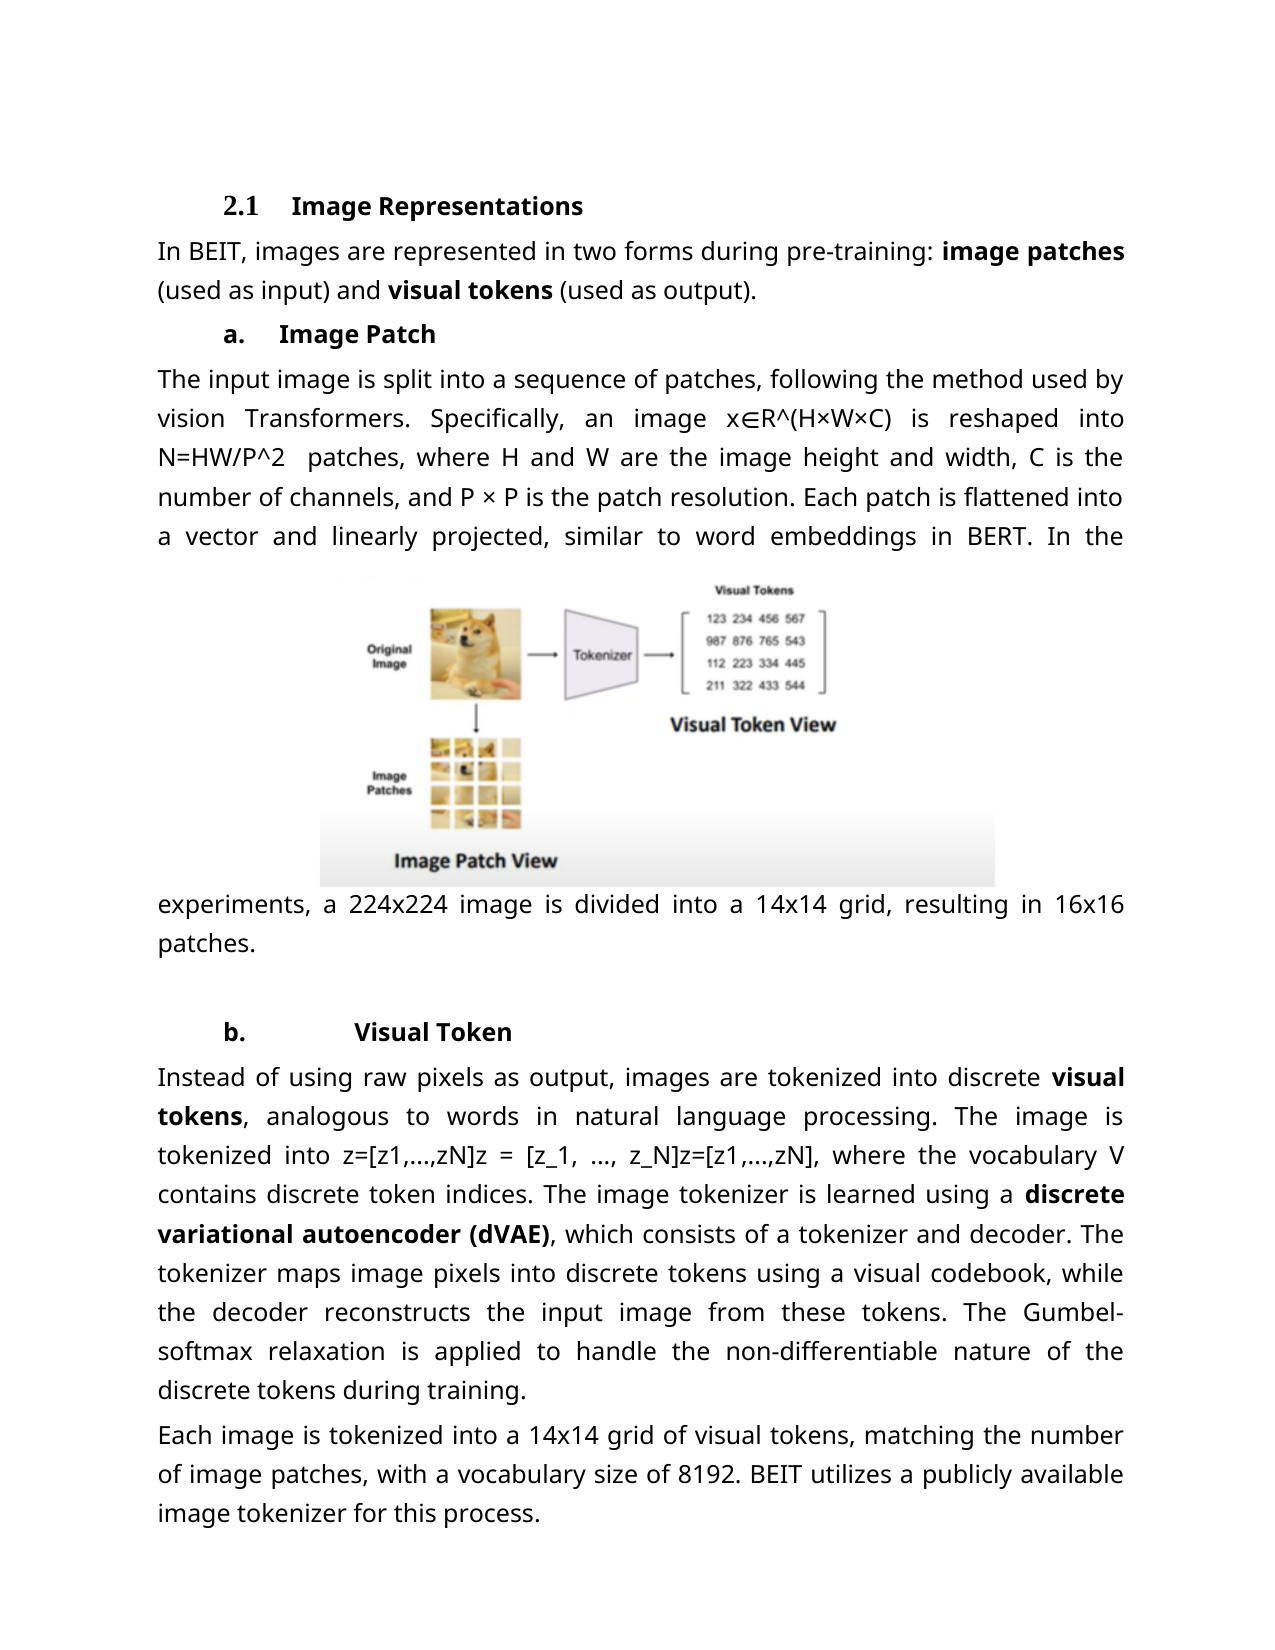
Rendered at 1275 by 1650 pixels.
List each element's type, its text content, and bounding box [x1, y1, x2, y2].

text Instead of using raw pixels as output, images are tokenized into discrete visual tokens, analogous to words in natural language processing. The image is tokenized into z=[z1,...,zN]z = [z_1, ..., z_N]z=[z1​,...,zN​], where the vocabulary V contains discrete token indices. The image tokenizer is learned using a discrete variational autoencoder (dVAE), which consists of a tokenizer and decoder. The tokenizer maps image pixels into discrete tokens using a visual codebook, while the decoder reconstructs the input image from these tokens. The Gumbel-softmax relaxation is applied to handle the non-differentiable nature of the discrete tokens during training. [157, 1059, 1125, 1407]
text Each image is tokenized into a 14x14 grid of visual tokens, matching the number of image patches, with a vocabulary size of 8192. BEIT utilizes a publicly available image tokenizer for this process. [157, 1417, 1125, 1530]
text In BEIT, images are represented in two forms during pre-training: image patches (used as input) and visual tokens (used as output). [157, 233, 1125, 307]
list Image Patch [223, 317, 1125, 351]
picture [319, 577, 995, 887]
list Visual Token [223, 1015, 1125, 1049]
list Image Representations [223, 188, 1125, 223]
